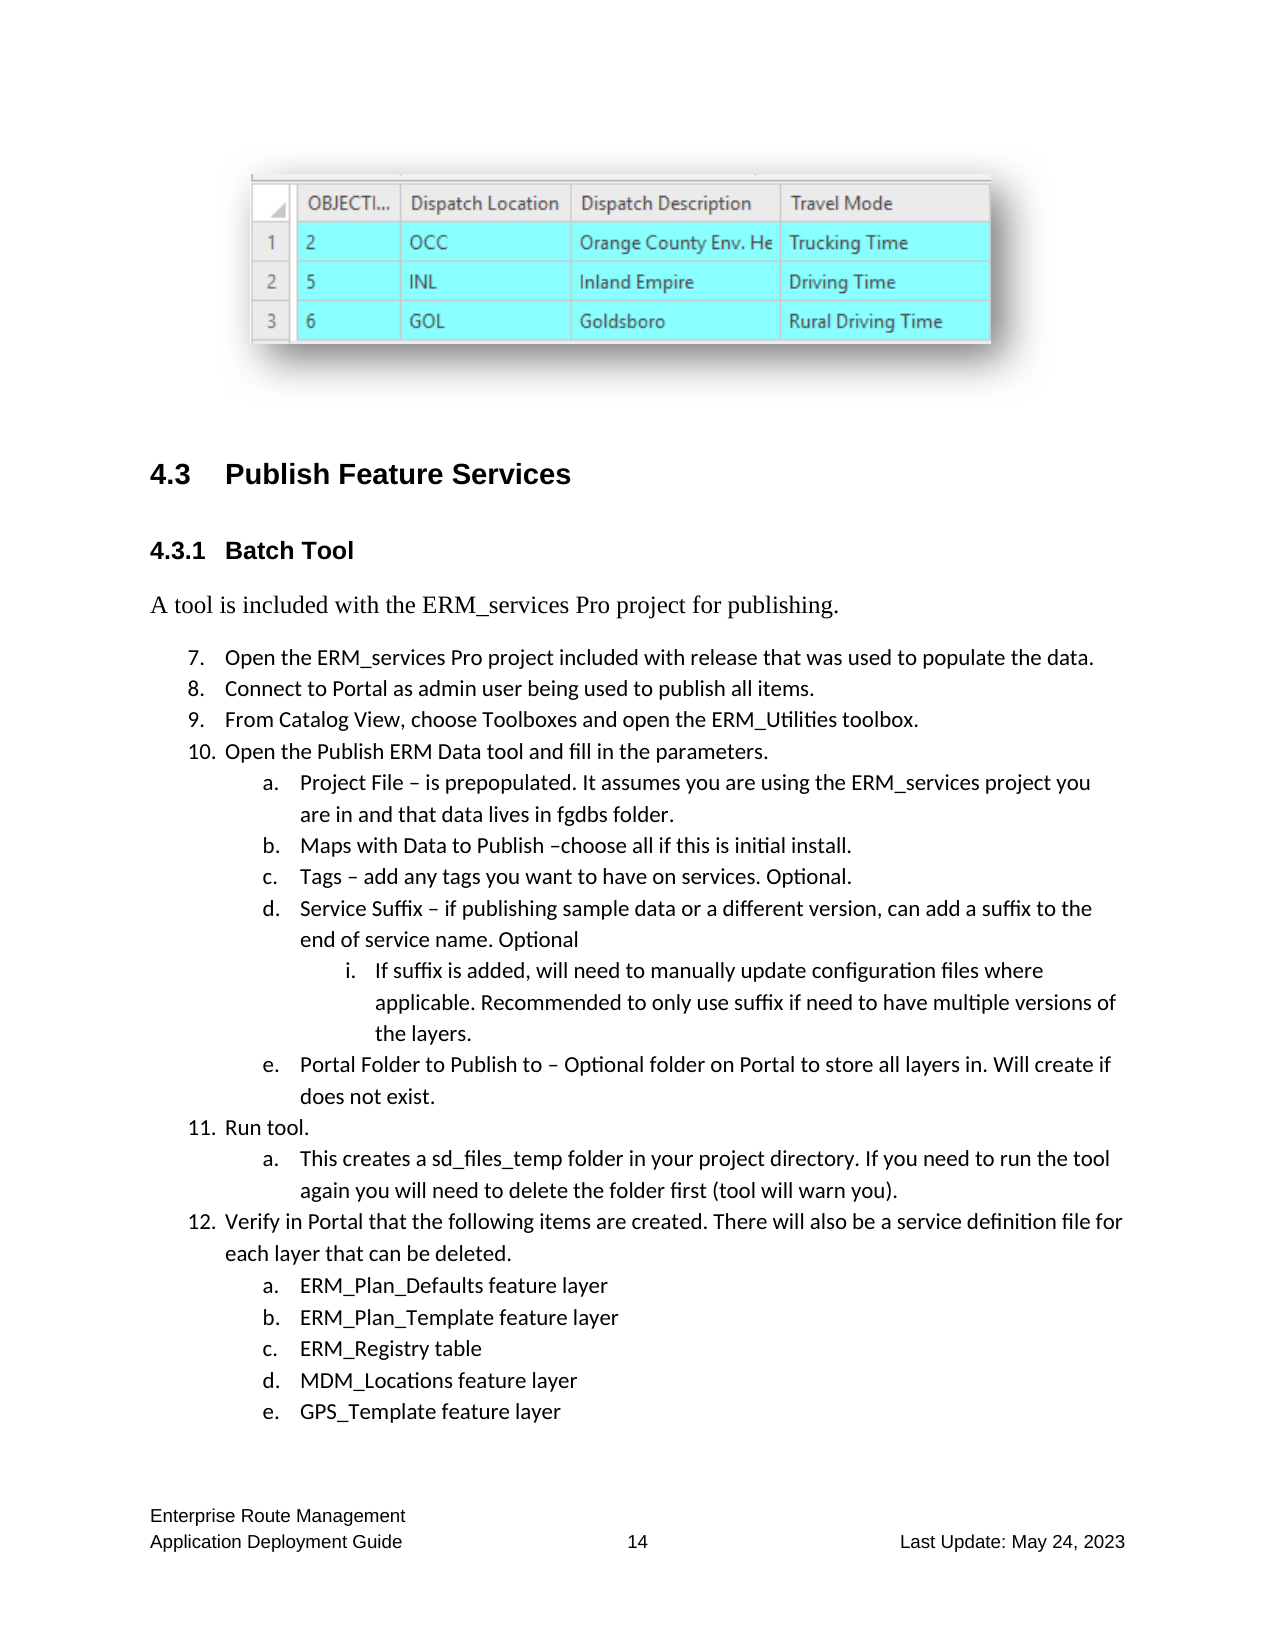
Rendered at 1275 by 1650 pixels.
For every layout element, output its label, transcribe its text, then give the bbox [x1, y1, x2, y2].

list Service Suffix – if publishing sample data or a different version, can add a suffix to the end of service name. Optional [262, 894, 1125, 953]
subtitle Batch Tool [150, 536, 1125, 565]
list Portal Folder to Publish to – Optional folder on Portal to store all layers in. Will create if does not exist. [262, 1051, 1125, 1110]
subtitle Publish Feature Services [150, 457, 1125, 490]
list This creates a sd_files_temp folder in your project directory. If you need to run the tool again you will need to delete the folder first (tool will warn you). [262, 1144, 1125, 1204]
list Tags – add any tags you want to have on services. Optional. [262, 862, 1125, 890]
list Run tool. [187, 1113, 1125, 1141]
text A tool is included with the ERM_services Pro project for publishing. [150, 590, 1125, 619]
list GPS_Template feature layer [262, 1397, 1125, 1425]
list Open the ERM_services Pro project included with release that was used to populate the data. [187, 643, 1125, 671]
list Project File – is prepopulated. It assumes you are using the ERM_services project you are in and that data lives in fgdbs folder. [262, 768, 1125, 828]
list ERM_Plan_Template feature layer [262, 1303, 1125, 1331]
list Verify in Portal that the following items are created. There will also be a service definition file for each layer that can be deleted. [187, 1207, 1125, 1267]
picture [250, 174, 991, 344]
list ERM_Registry table [262, 1334, 1125, 1362]
list Open the Publish ERM Data tool and fill in the parameters. [187, 737, 1125, 765]
list ERM_Plan_Defaults feature layer [262, 1272, 1125, 1300]
list From Catalog View, choose Toolboxes and open the ERM_Utilities toolbox. [187, 706, 1125, 734]
list If suffix is added, will need to manually update configuration files where applicable. Recommended to only use suffix if need to have multiple versions of the layers. [356, 956, 1125, 1047]
list Connect to Portal as admin user being used to publish all items. [187, 674, 1125, 702]
list MDM_Locations feature layer [262, 1366, 1125, 1394]
list Maps with Data to Publish –choose all if this is initial install. [262, 831, 1125, 859]
